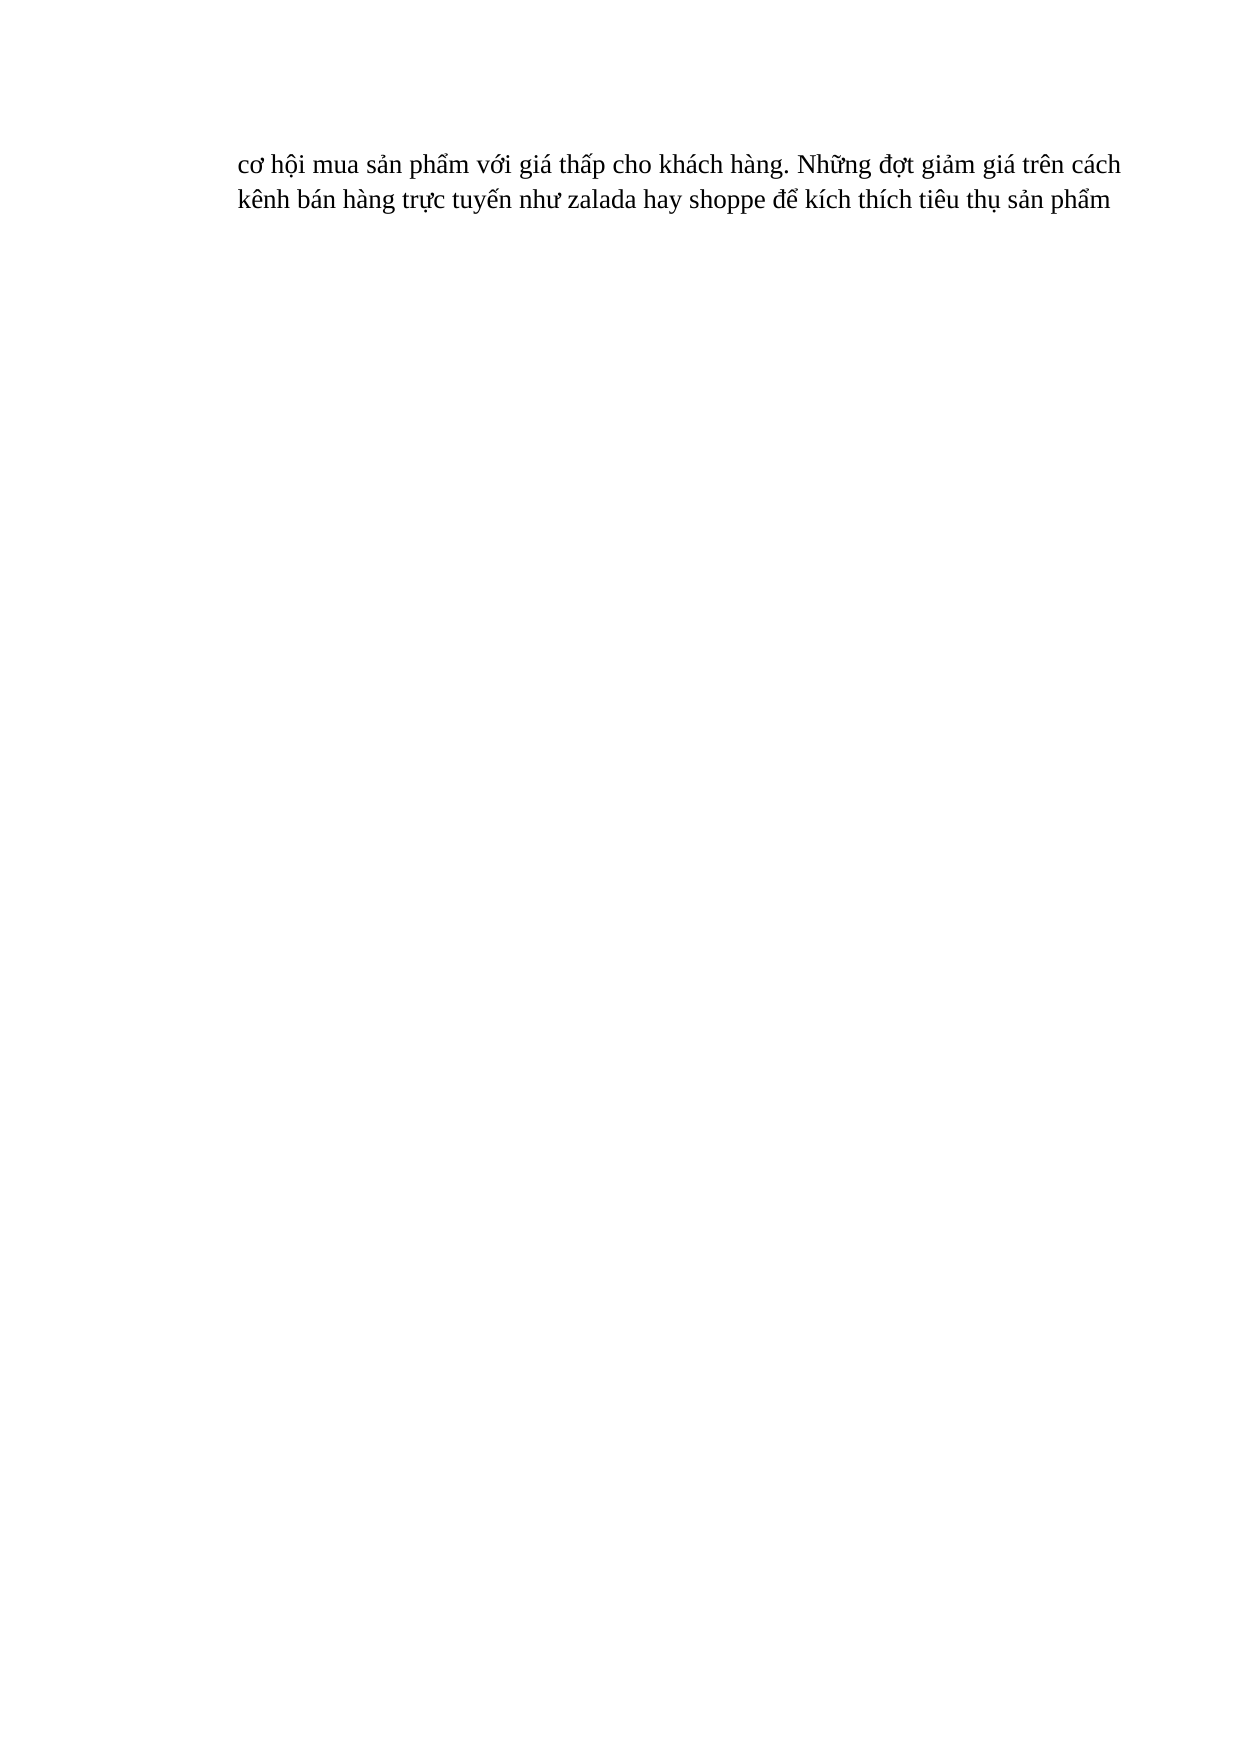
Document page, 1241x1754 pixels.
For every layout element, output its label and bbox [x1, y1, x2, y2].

list [237, 148, 1122, 214]
